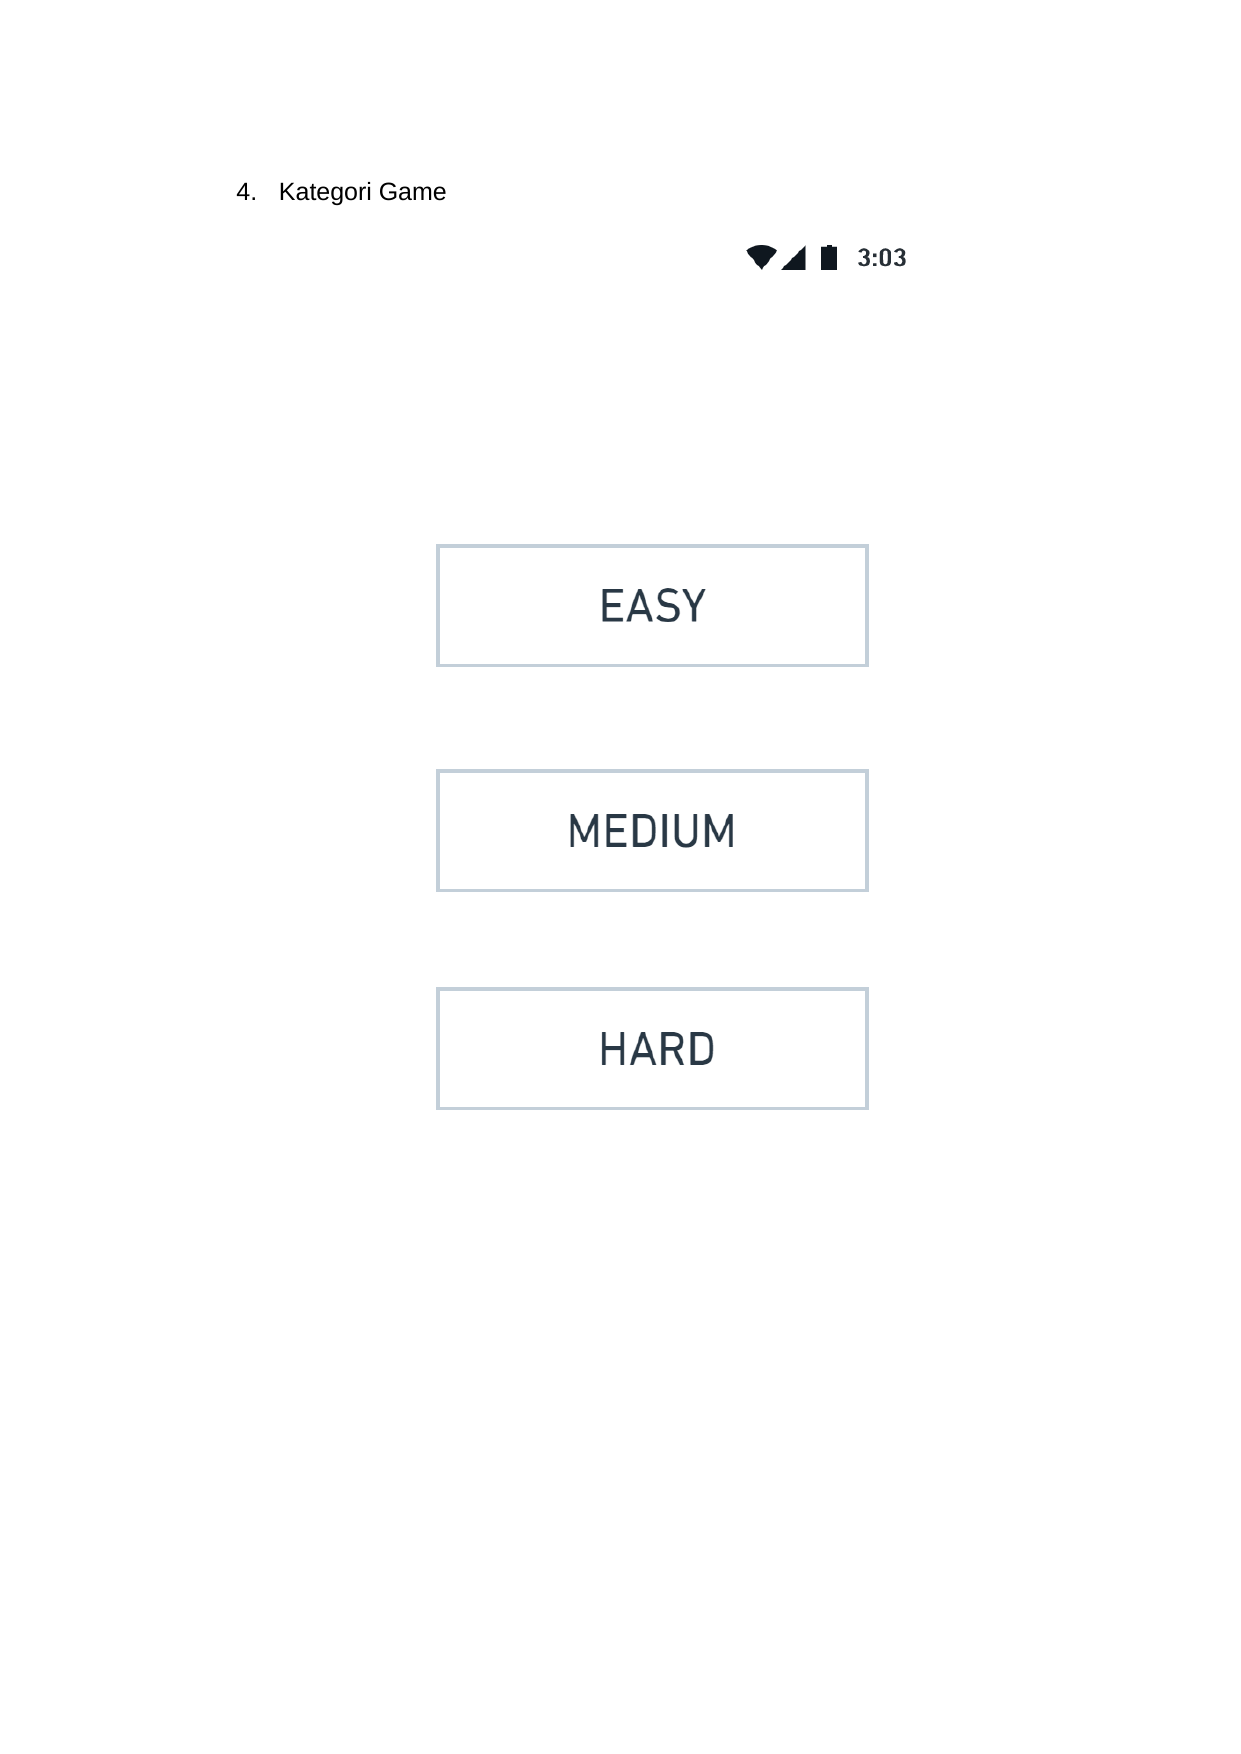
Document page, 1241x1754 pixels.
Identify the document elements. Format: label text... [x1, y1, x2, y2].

list Kategori Game [236, 177, 1063, 206]
picture [311, 237, 944, 1502]
